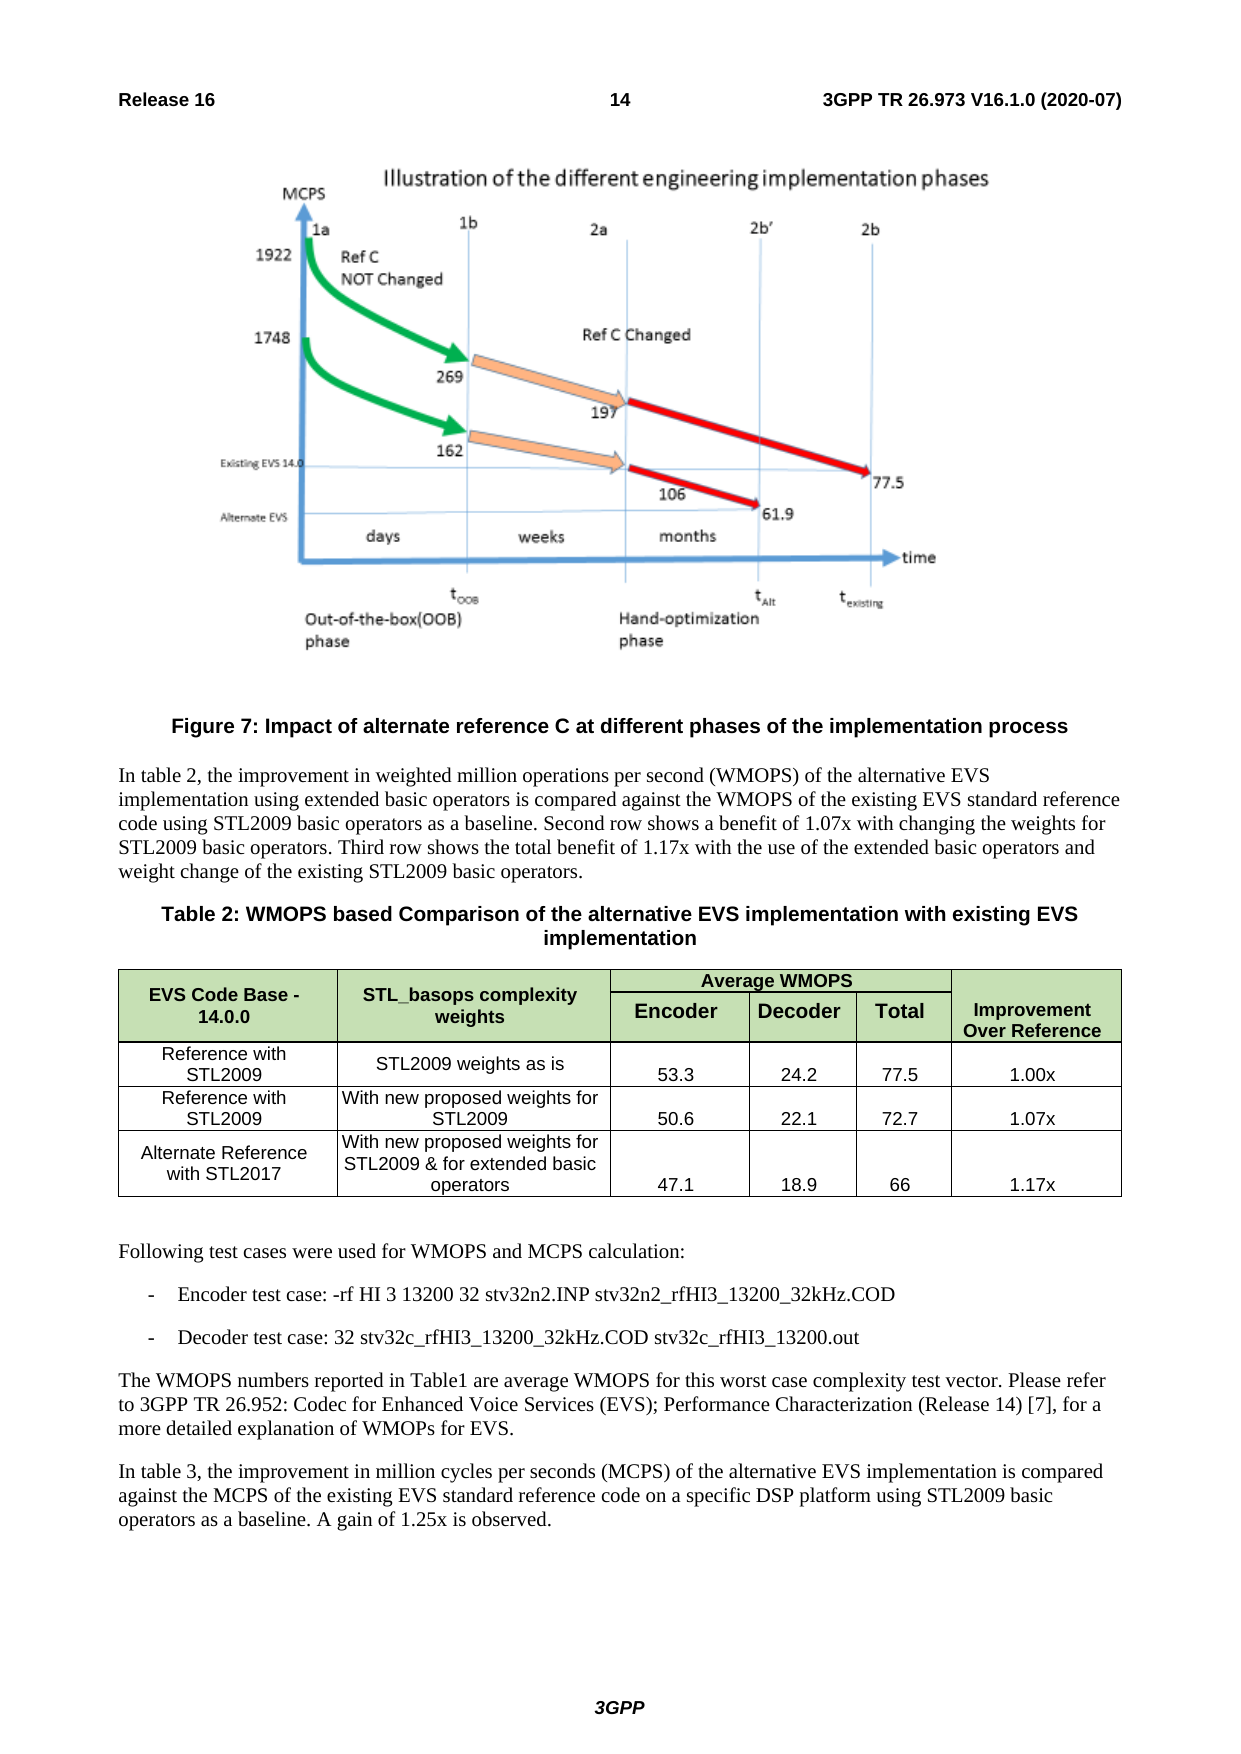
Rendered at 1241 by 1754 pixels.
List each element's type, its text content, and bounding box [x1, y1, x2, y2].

table_cell 50.6 [611, 1087, 749, 1130]
table_cell 18.9 [750, 1131, 856, 1196]
table_cell Reference with STL2009 [119, 1087, 337, 1130]
text Figure 7: Impact of alternate reference C at different phases of the implementation process [118, 714, 1122, 738]
table_cell 1.00x [952, 1043, 1121, 1086]
table_cell 1.17x [952, 1131, 1121, 1196]
table_cell 24.2 [750, 1043, 856, 1086]
text The WMOPS numbers reported in Table1 are average WMOPS for this worst case complexity test vector. Please refer to 3GPP TR 26.952: Codec for Enhanced Voice Services (EVS); Performance Characterization (Release 14) [7], for a more detailed explanation of WMOPs for EVS. [118, 1368, 1122, 1440]
table_header EVS Code Base - 14.0.0 [119, 970, 337, 1041]
table_cell 1.07x [952, 1087, 1121, 1130]
text In table 3, the improvement in million cycles per seconds (MCPS) of the alternative EVS implementation is compared against the MCPS of the existing EVS standard reference code on a specific DSP platform using STL2009 basic operators as a baseline. A gain of 1.25x is observed. [118, 1459, 1122, 1531]
table_cell 66 [857, 1131, 951, 1196]
table_header Average WMOPS [611, 970, 951, 991]
table_cell With new proposed weights for STL2009 & for extended basic operators [338, 1131, 610, 1196]
table_cell 47.1 [611, 1131, 749, 1196]
table_cell 72.7 [857, 1087, 951, 1130]
text In table 2, the improvement in weighted million operations per second (WMOPS) of the alternative EVS implementation using extended basic operators is compared against the WMOPS of the existing EVS standard reference code using STL2009 basic operators as a baseline. Second row shows a benefit of 1.07x with changing the weights for STL2009 basic operators. Third row shows the total benefit of 1.17x with the use of the extended basic operators and weight change of the existing STL2009 basic operators. [118, 763, 1122, 883]
text - Encoder test case: -rf HI 3 13200 32 stv32n2.INP stv32n2_rfHI3_13200_32kHz.COD [148, 1282, 1122, 1306]
table_cell Reference with STL2009 [119, 1043, 337, 1086]
text Table 2: WMOPS based Comparison of the alternative EVS implementation with existing EVS implementation [118, 902, 1122, 950]
table_cell 22.1 [750, 1087, 856, 1130]
table_header Improvement Over Reference [952, 970, 1121, 1041]
text Following test cases were used for WMOPS and MCPS calculation: [118, 1239, 1122, 1263]
table_cell Alternate Reference with STL2017 [119, 1131, 337, 1196]
table_cell 53.3 [611, 1043, 749, 1086]
table_cell Total [857, 993, 951, 1041]
text - Decoder test case: 32 stv32c_rfHI3_13200_32kHz.COD stv32c_rfHI3_13200.out [148, 1325, 1122, 1349]
table_cell 77.5 [857, 1043, 951, 1086]
table_cell STL2009 weights as is [338, 1043, 610, 1086]
picture [133, 147, 1108, 696]
table_cell With new proposed weights for STL2009 [338, 1087, 610, 1130]
table_cell Encoder [611, 993, 749, 1041]
table_cell Decoder [750, 993, 856, 1041]
table_header STL_basops complexity weights [338, 970, 610, 1041]
